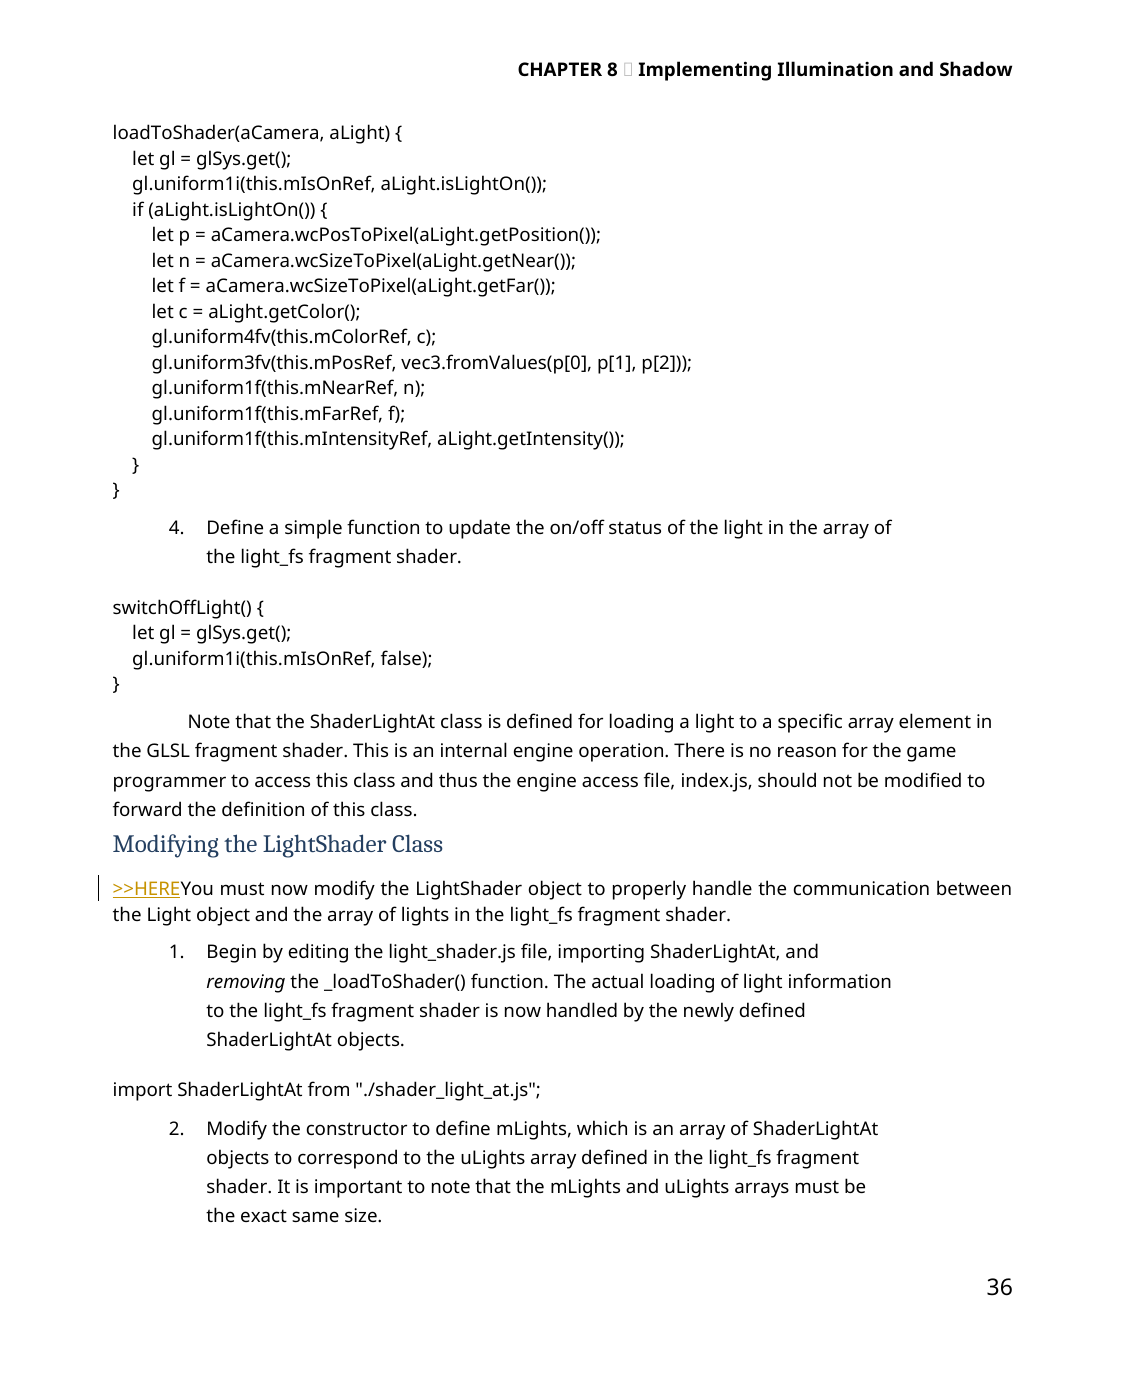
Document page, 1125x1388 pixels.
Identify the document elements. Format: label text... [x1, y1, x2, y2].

text gl.uniform1f(this.mIntensityRef, aLight.getIntensity()); [112, 426, 1012, 451]
text gl.uniform1i(this.mIsOnRef, false); [112, 645, 1012, 671]
list Begin by editing the light_shader.js file, importing ShaderLightAt, and removing the _loadToShader() function. The actual loading of light information to the light_fs fragment shader is now handled by the newly defined ShaderLightAt objects. [169, 939, 892, 1052]
text You must now modify the LightShader object to properly handle the communication between the Light object and the array of lights in the light_fs fragment shader. [112, 875, 1012, 926]
text gl.uniform1f(this.mNearRef, n); [112, 374, 1012, 400]
text let c = aLight.getColor(); [112, 298, 1012, 323]
text let n = aCamera.wcSizeToPixel(aLight.getNear()); [112, 247, 1012, 272]
text let p = aCamera.wcPosToPixel(aLight.getPosition()); [112, 221, 1012, 247]
text let f = aCamera.wcSizeToPixel(aLight.getFar()); [112, 272, 1012, 298]
text import ShaderLightAt from "./shader_light_at.js"; [112, 1077, 1012, 1102]
subtitle Modifying the LightShader Class [112, 830, 1012, 858]
text if (aLight.isLightOn()) { [112, 196, 1012, 221]
text Note that the ShaderLightAt class is defined for loading a light to a specific array element in the GLSL fragment shader. This is an internal engine operation. There is no reason for the game programmer to access this class and thus the engine access file, index.js, should not be modified to forward the definition of this class. [112, 708, 1012, 822]
text let gl = glSys.get(); [112, 145, 1012, 170]
text gl.uniform4fv(this.mColorRef, c); [112, 323, 1012, 349]
text loadToShader(aCamera, aLight) { [112, 119, 1012, 145]
text } [112, 477, 1012, 502]
text let gl = glSys.get(); [112, 619, 1012, 645]
text gl.uniform1i(this.mIsOnRef, aLight.isLightOn()); [112, 170, 1012, 196]
text gl.uniform3fv(this.mPosRef, vec3.fromValues(p[0], p[1], p[2])); [112, 349, 1012, 374]
text switchOffLight() { [112, 594, 1012, 619]
list Define a simple function to update the on/off status of the light in the array of the light_fs fragment shader. [169, 514, 892, 569]
text gl.uniform1f(this.mFarRef, f); [112, 400, 1012, 426]
text } [112, 671, 1012, 696]
text } [112, 451, 1012, 477]
list Modify the constructor to define mLights, which is an array of ShaderLightAt objects to correspond to the uLights array defined in the light_fs fragment shader. It is important to note that the mLights and uLights arrays must be the exact same size. [169, 1115, 892, 1228]
